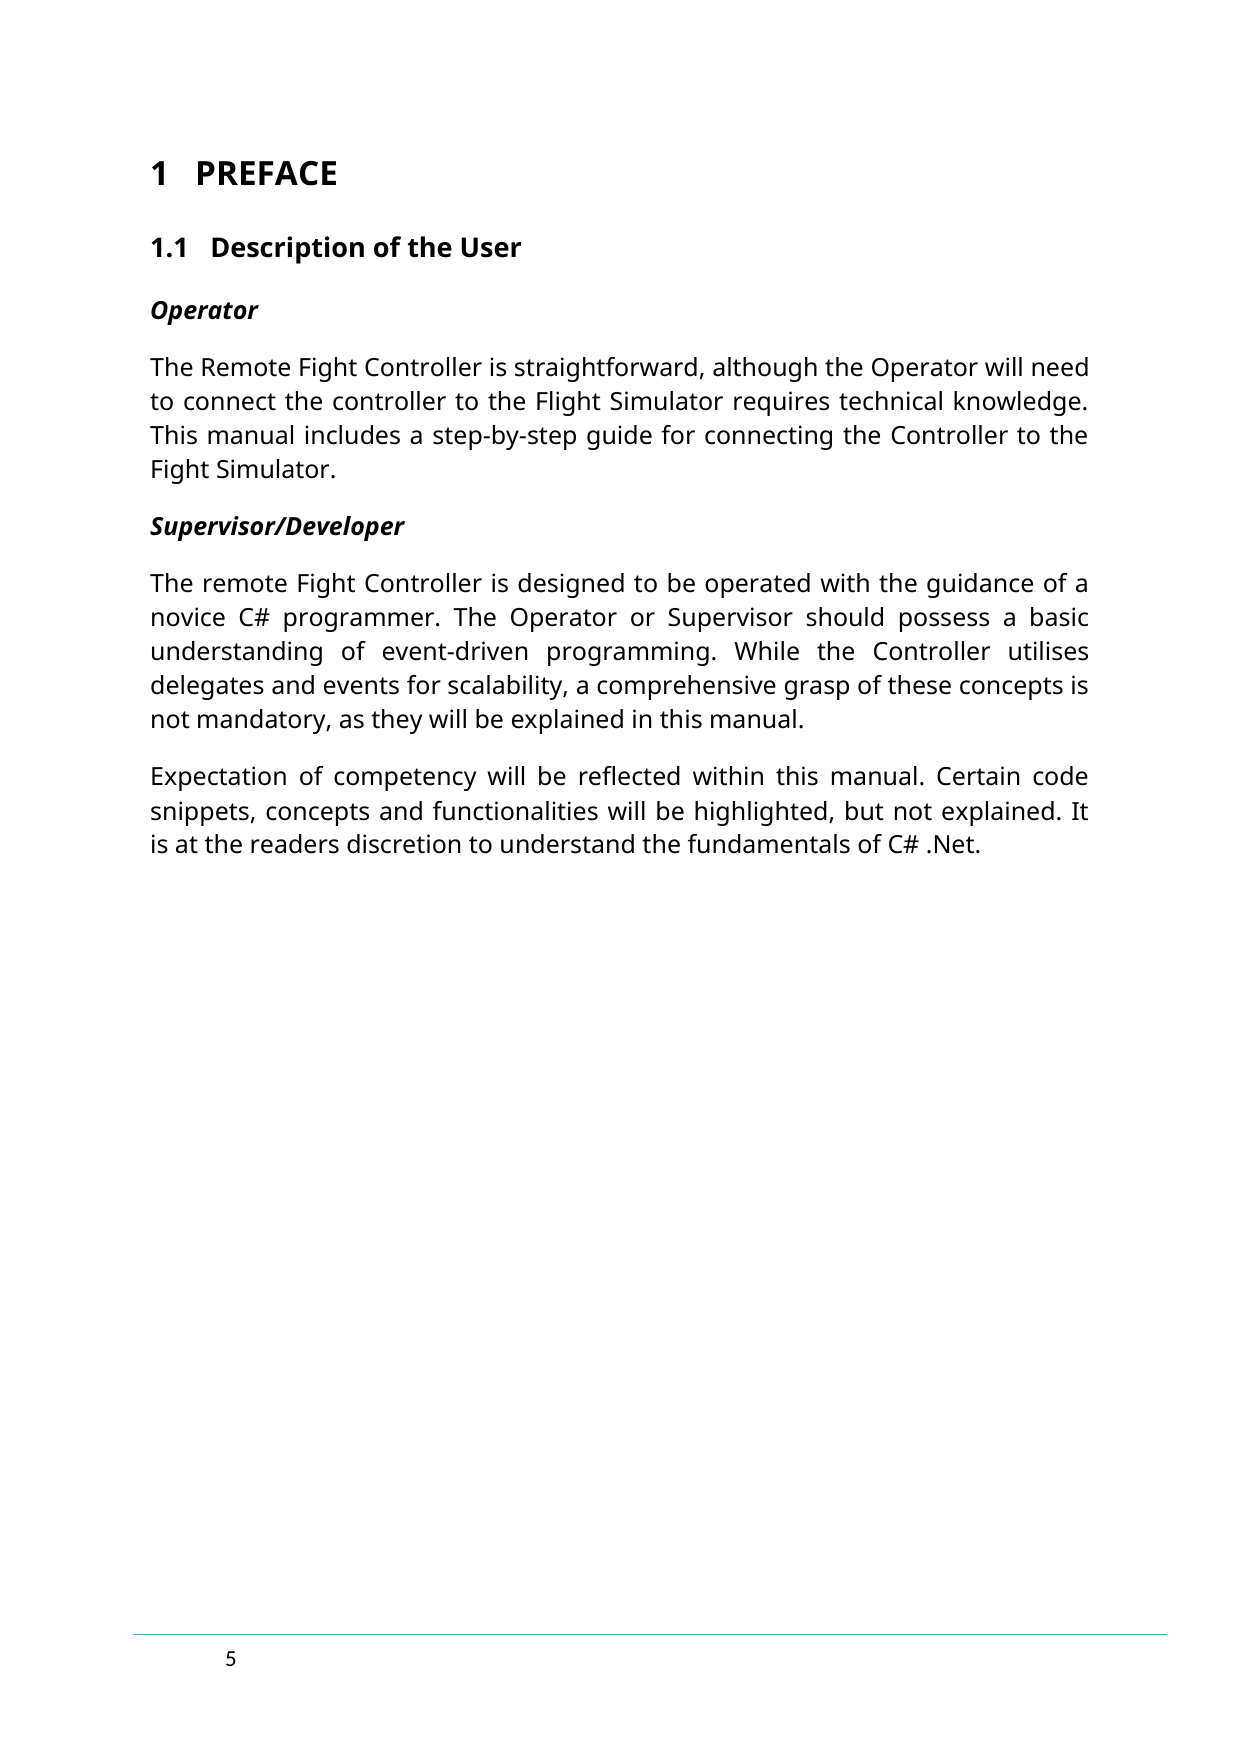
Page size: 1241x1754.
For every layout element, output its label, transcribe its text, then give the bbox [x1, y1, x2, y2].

text The Remote Fight Controller is straightforward, although the Operator will need to connect the controller to the Flight Simulator requires technical knowledge. This manual includes a step-by-step guide for connecting the Controller to the Fight Simulator. [150, 350, 1090, 486]
text Operator [150, 293, 1090, 327]
text Expectation of competency will be reflected within this manual. Certain code snippets, concepts and functionalities will be highlighted, but not explained. It is at the readers discretion to understand the fundamentals of C# .Net. [150, 759, 1090, 861]
subtitle PREFACE [150, 150, 1090, 195]
text Supervisor/Developer [150, 509, 1090, 543]
text The remote Fight Controller is designed to be operated with the guidance of a novice C# programmer. The Operator or Supervisor should possess a basic understanding of event-driven programming. While the Controller utilises delegates and events for scalability, a comprehensive grasp of these concepts is not mandatory, as they will be explained in this manual. [150, 566, 1090, 736]
subtitle Description of the User [150, 229, 1090, 266]
